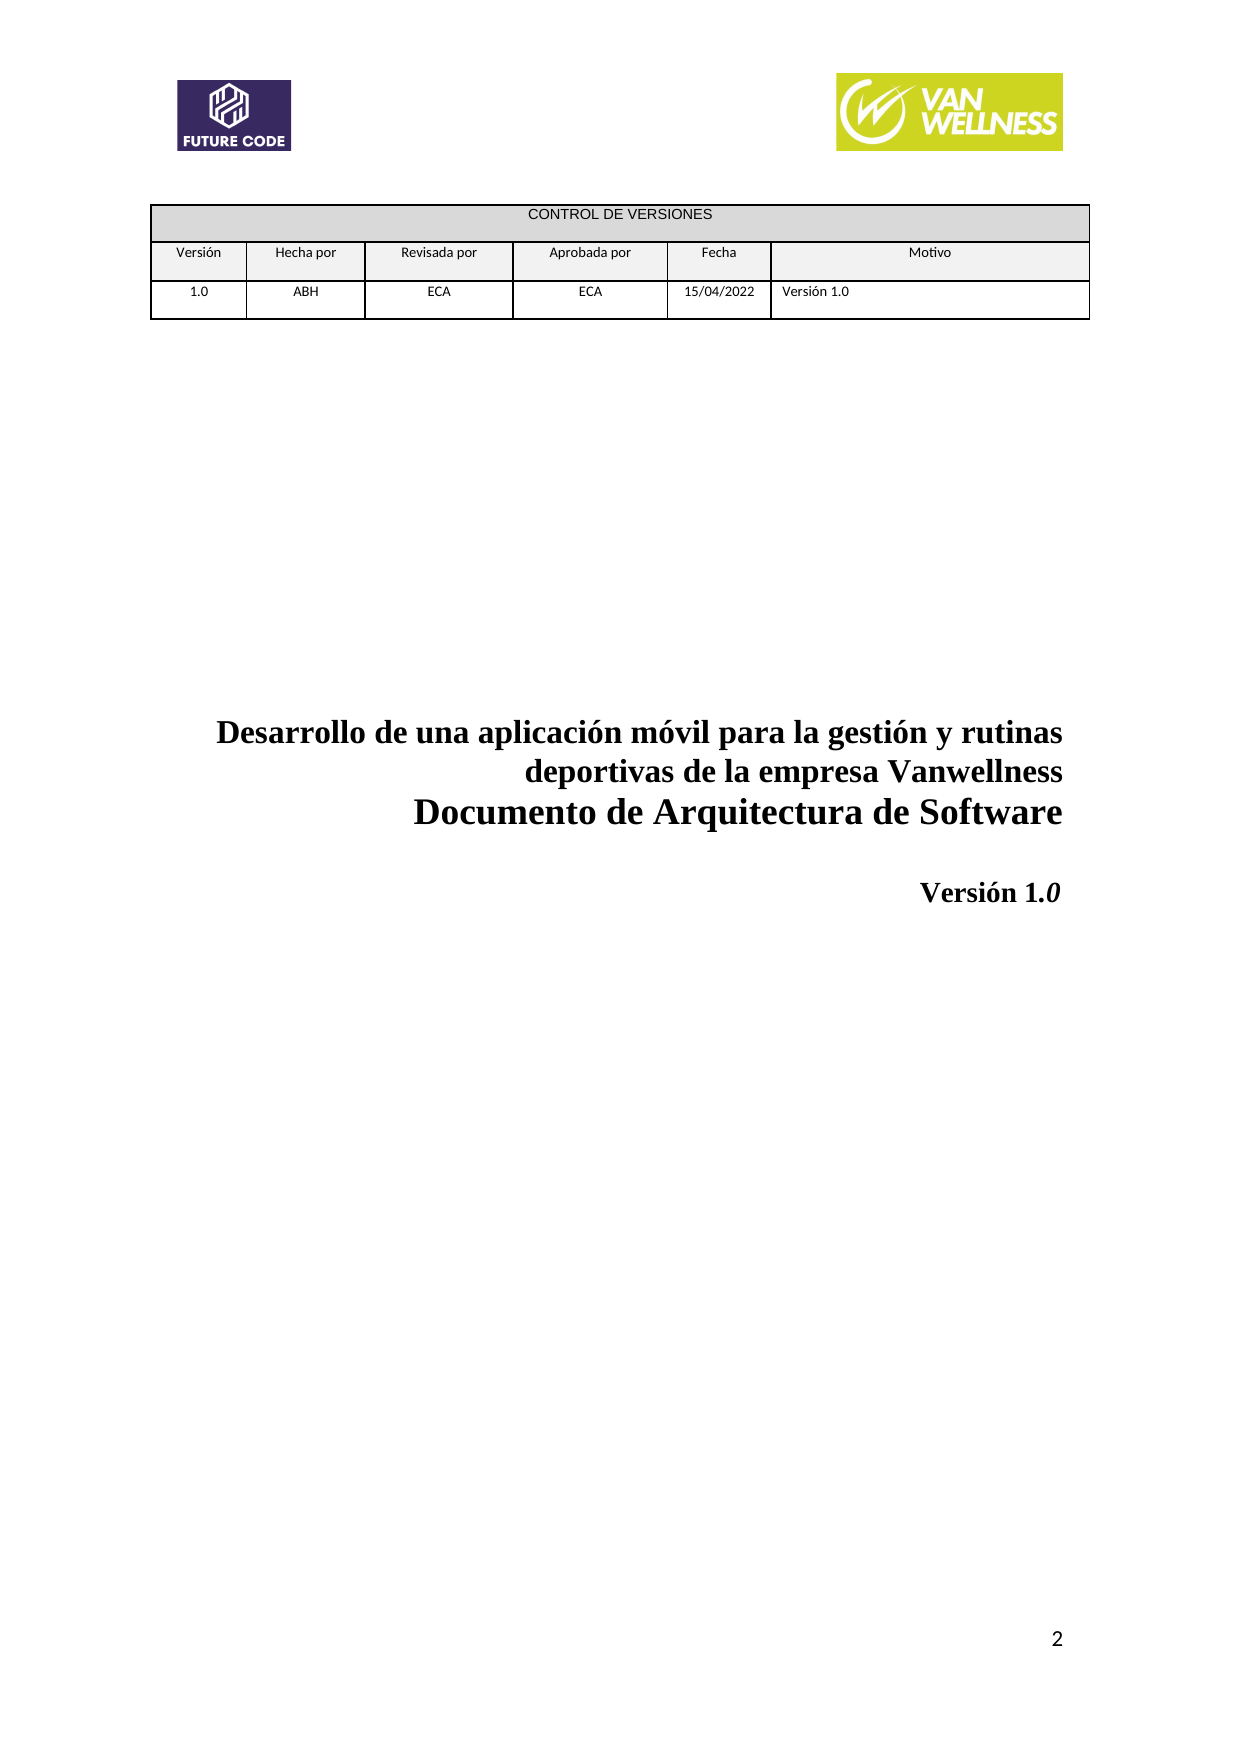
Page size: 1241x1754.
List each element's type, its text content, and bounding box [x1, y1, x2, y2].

picture [177, 80, 292, 151]
table_cell ECA [366, 282, 512, 318]
table_cell 15/04/2022 [668, 282, 770, 318]
table_cell Fecha [668, 243, 770, 280]
table_cell ABH [247, 282, 364, 318]
table_header CONTROL DE VERSIONES [152, 206, 1089, 241]
title Desarrollo de una aplicación móvil para la gestión y rutinas deportivas de la empresa Vanwellness [177, 713, 1063, 789]
table_cell Revisada por [366, 243, 512, 280]
table_cell Aprobada por [514, 243, 667, 280]
title Versión 1.0 [177, 876, 1063, 909]
table_cell Hecha por [247, 243, 364, 280]
table_cell Versión 1.0 [772, 282, 1089, 318]
table_cell 1.0 [152, 282, 246, 318]
table_cell ECA [514, 282, 667, 318]
title Documento de Arquitectura de Software [177, 789, 1063, 832]
table_cell Motivo [772, 243, 1089, 280]
table_cell Versión [152, 243, 246, 280]
picture [836, 73, 1063, 151]
